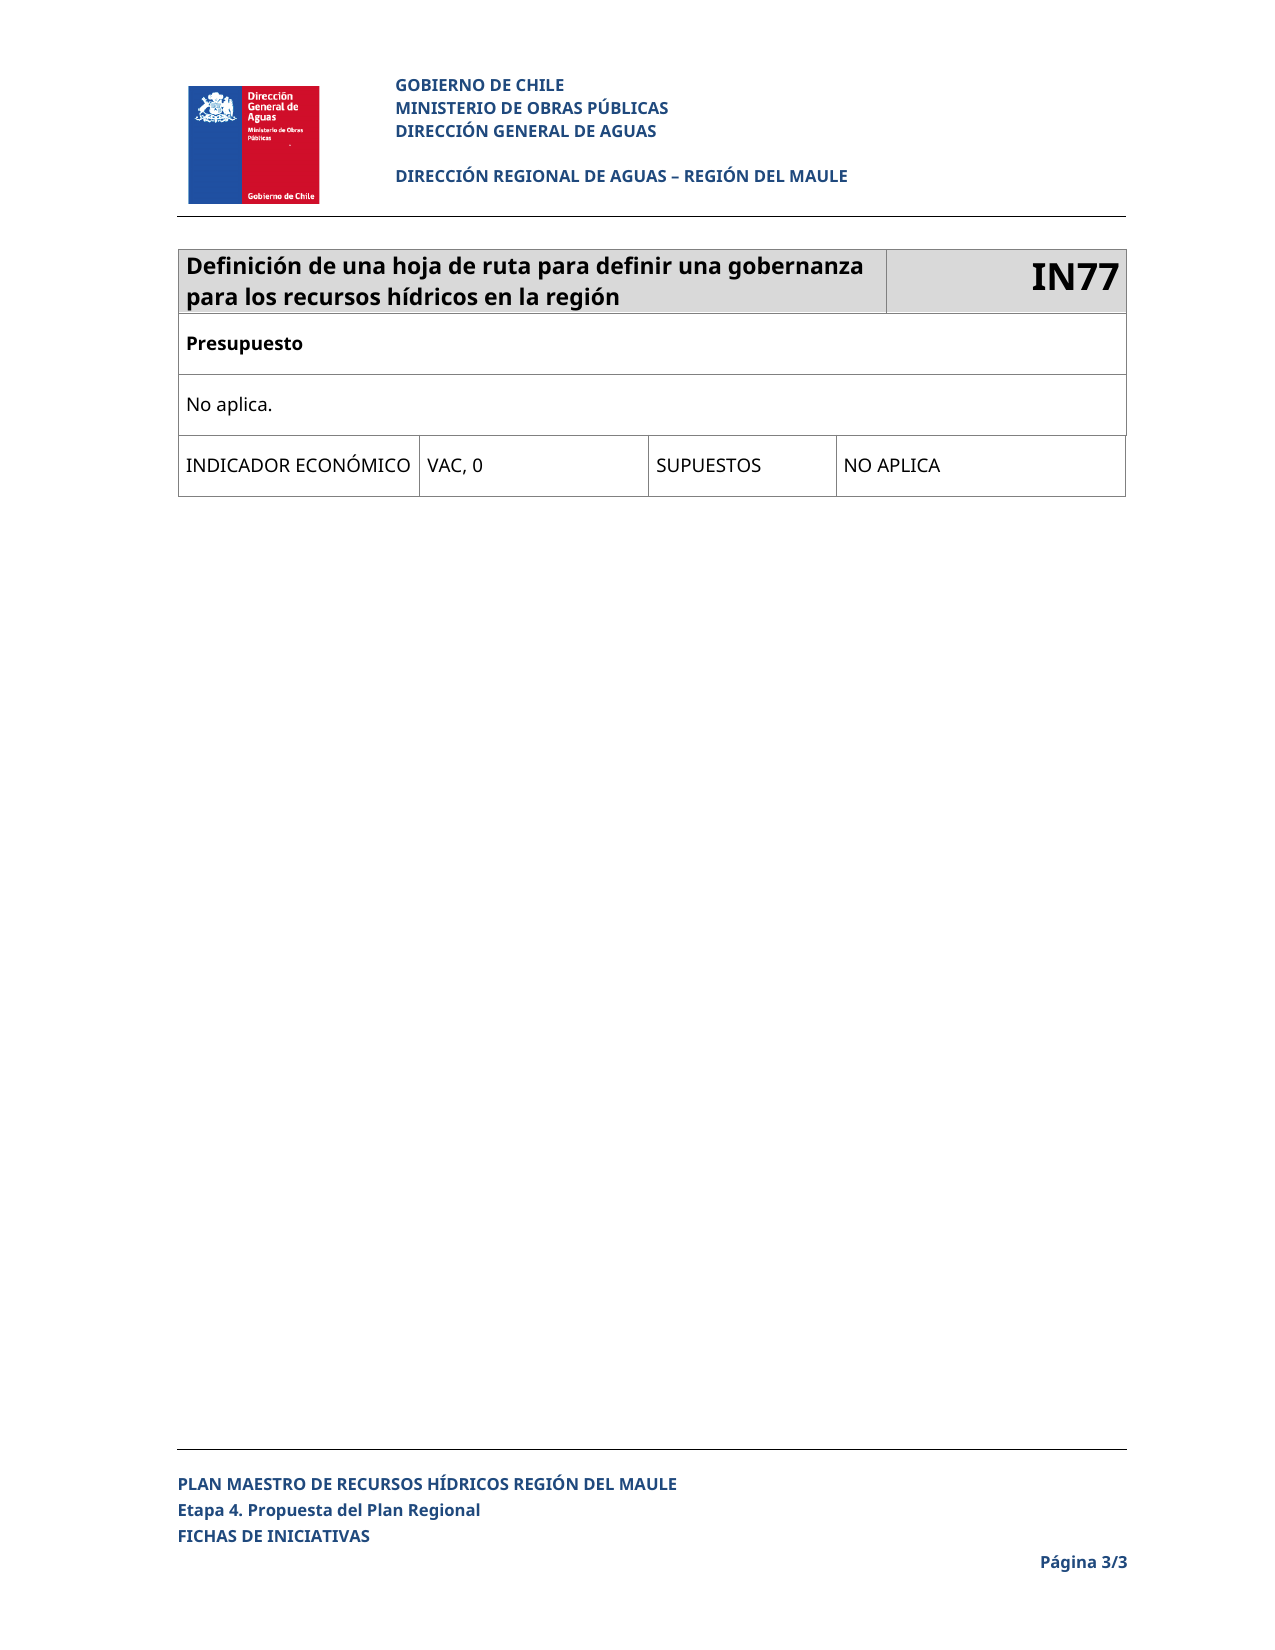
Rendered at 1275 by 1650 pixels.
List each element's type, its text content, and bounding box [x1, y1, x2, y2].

table_cell NO APLICA [837, 436, 1125, 496]
table_header Definición de una hoja de ruta para definir una gobernanza para los recursos hídricos en la región [179, 250, 886, 312]
table_cell VAC, 0 [420, 436, 648, 496]
table_cell Presupuesto [179, 314, 1126, 373]
table_header IN77 [887, 250, 1126, 312]
picture [188, 86, 320, 204]
table_cell SUPUESTOS [649, 436, 836, 496]
table_cell INDICADOR ECONÓMICO [179, 436, 419, 496]
table_cell No aplica. [179, 375, 1126, 434]
